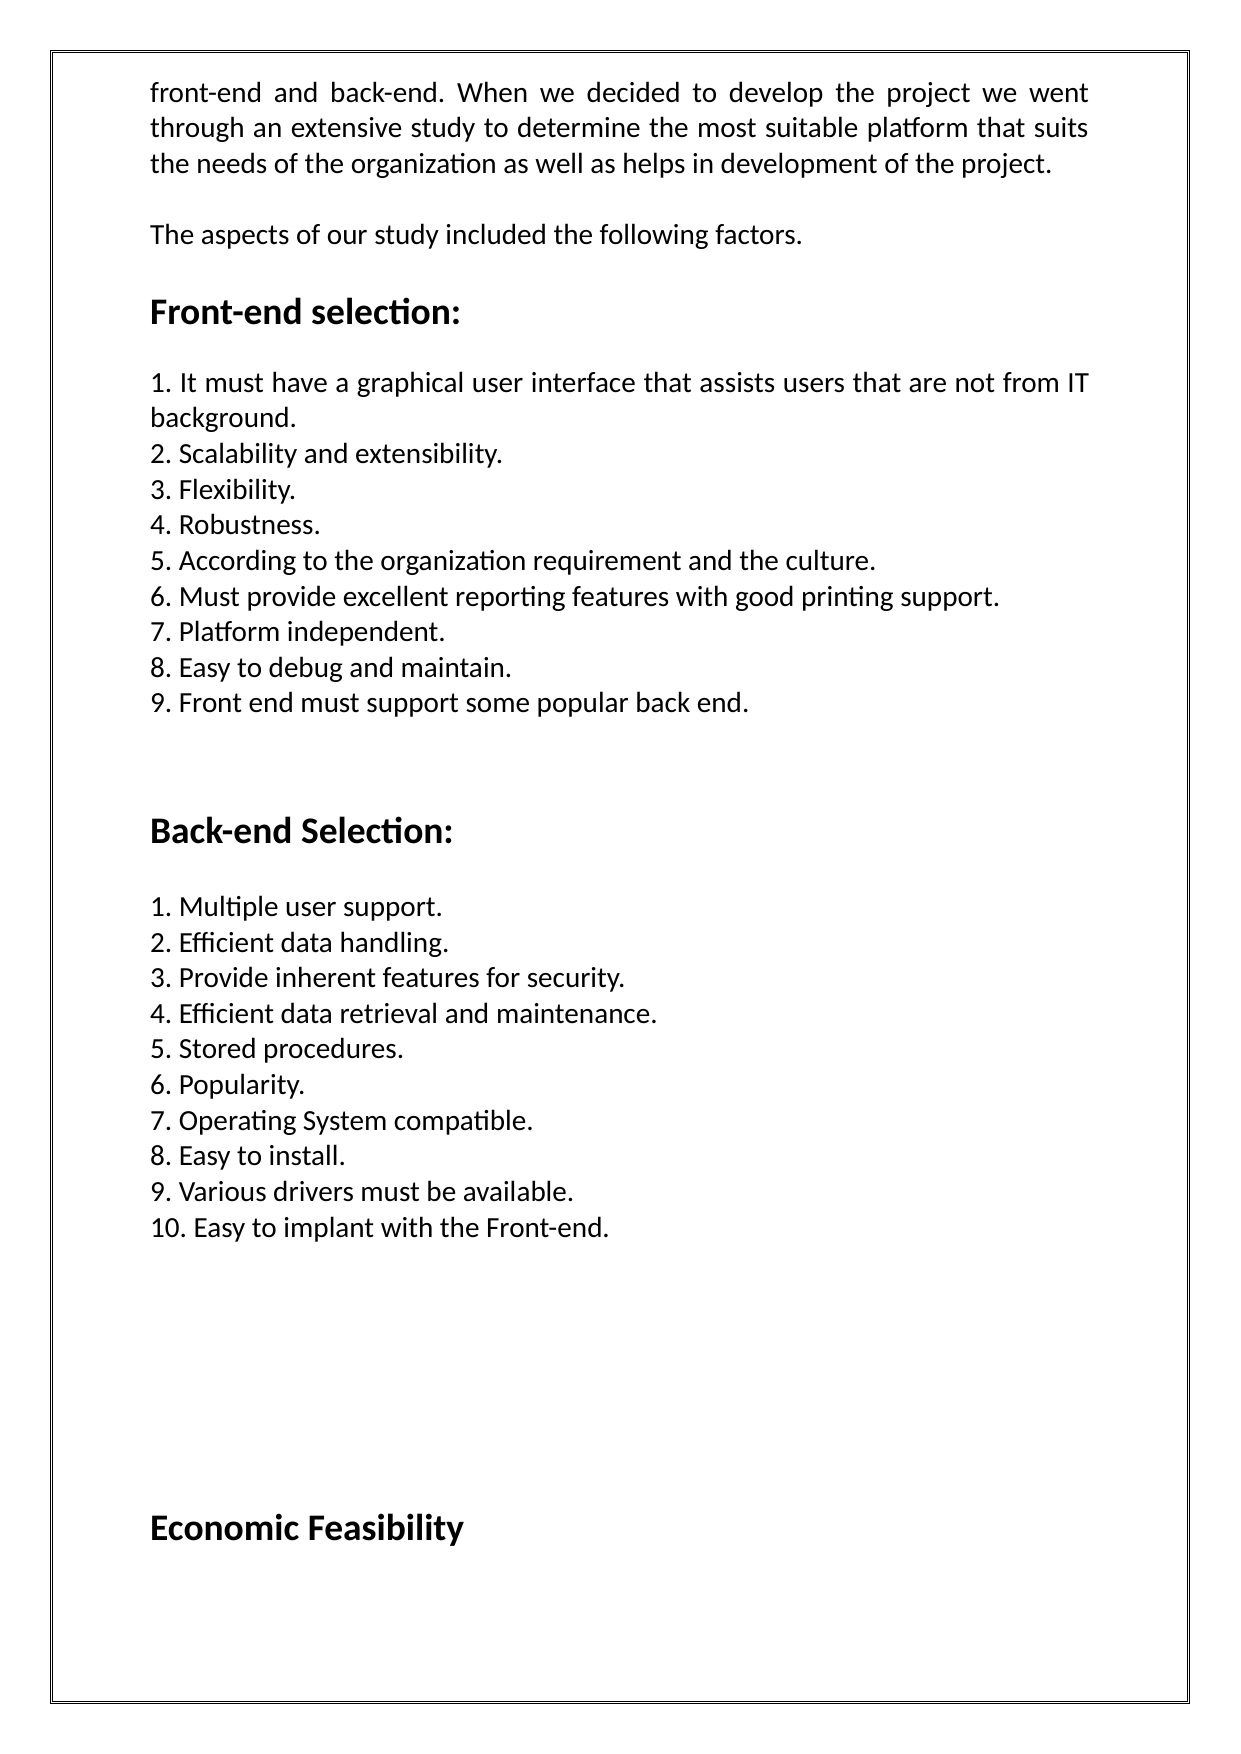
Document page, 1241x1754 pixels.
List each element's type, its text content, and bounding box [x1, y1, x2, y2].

text 5. According to the organization requirement and the culture. [150, 542, 1090, 578]
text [150, 74, 1090, 181]
text 2. Efficient data handling. [150, 924, 1090, 959]
text 1. Multiple user support. [150, 888, 1090, 924]
text 3. Flexibility. [150, 471, 1090, 506]
text 4. Efficient data retrieval and maintenance. [150, 995, 1090, 1031]
text 9. Various drivers must be available. [150, 1173, 1090, 1209]
text 7. Platform independent. [150, 613, 1090, 649]
text 2. Scalability and extensibility. [150, 435, 1090, 471]
text The aspects of our study included the following factors. [150, 216, 1090, 252]
text 1. It must have a graphical user interface that assists users that are not from IT background. [150, 364, 1090, 435]
text 6. Popularity. [150, 1066, 1090, 1102]
text 4. Robustness. [150, 506, 1090, 542]
text 9. Front end must support some popular back end. [150, 684, 1090, 720]
text Front-end selection: [150, 288, 1090, 333]
text 8. Easy to install. [150, 1137, 1090, 1173]
text 10. Easy to implant with the Front-end. [150, 1209, 1090, 1244]
text 3. Provide inherent features for security. [150, 959, 1090, 995]
text 7. Operating System compatible. [150, 1102, 1090, 1137]
text Economic Feasibility [150, 1504, 1090, 1550]
text 6. Must provide excellent reporting features with good printing support. [150, 578, 1090, 613]
text 5. Stored procedures. [150, 1031, 1090, 1066]
text 8. Easy to debug and maintain. [150, 649, 1090, 684]
text Back-end Selection: [150, 807, 1090, 852]
